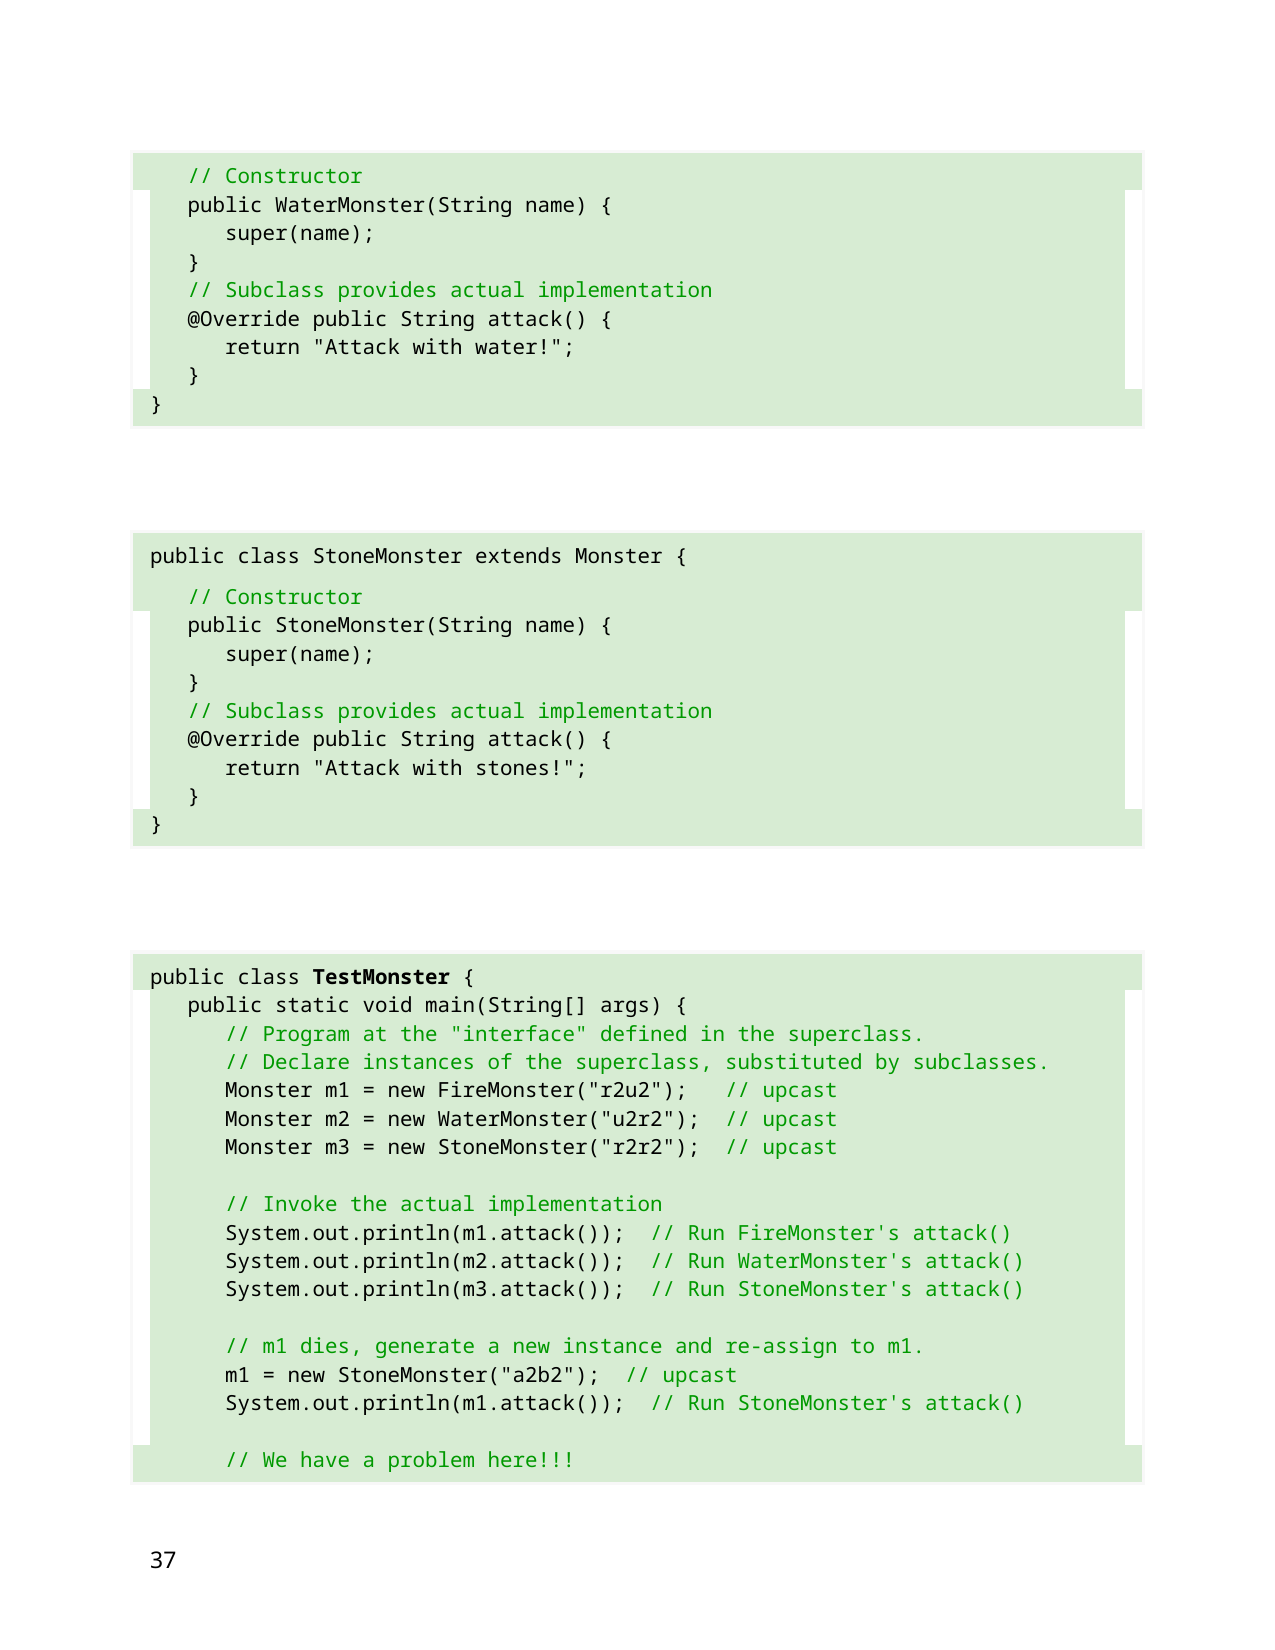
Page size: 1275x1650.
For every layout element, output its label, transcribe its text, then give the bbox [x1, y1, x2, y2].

text // Declare instances of the superclass, substituted by subclasses. [150, 1047, 1125, 1076]
text m1 = new StoneMonster("a2b2"); // upcast [150, 1360, 1125, 1388]
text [150, 275, 1125, 304]
text super(name); [150, 218, 1125, 247]
text // Constructor [133, 153, 1142, 190]
text public class TestMonster { [133, 954, 1142, 990]
text Monster m3 = new StoneMonster("r2r2"); // upcast [150, 1132, 1125, 1161]
text // Subclass provides actual implementation [150, 696, 1125, 724]
text System.out.println(m2.attack()); // Run WaterMonster's attack() [150, 1246, 1125, 1274]
text // m1 dies, generate a new instance and re-assign to m1. [150, 1331, 1125, 1360]
text return "Attack with water!"; [150, 332, 1125, 361]
text } [150, 247, 1125, 275]
text public static void main(String[] args) { [150, 990, 1125, 1019]
text System.out.println(m3.attack()); // Run StoneMonster's attack() [150, 1274, 1125, 1303]
text } [133, 377, 1142, 426]
text Monster m1 = new FireMonster("r2u2"); // upcast [150, 1076, 1125, 1104]
text @Override public String attack() { [150, 724, 1125, 753]
text } [150, 361, 1125, 377]
text System.out.println(m1.attack()); // Run StoneMonster's attack() [150, 1388, 1125, 1417]
text } [133, 798, 1142, 846]
text Monster m2 = new WaterMonster("u2r2"); // upcast [150, 1104, 1125, 1132]
text } [150, 667, 1125, 696]
text public class StoneMonster extends Monster { [133, 533, 1142, 569]
text public WaterMonster(String name) { [150, 190, 1125, 218]
text } [150, 781, 1125, 798]
text // Constructor [133, 571, 1142, 611]
text // Invoke the actual implementation [150, 1189, 1125, 1218]
text public StoneMonster(String name) { [150, 611, 1125, 639]
text // We have a problem here!!! [133, 1434, 1142, 1482]
text @Override public String attack() { [150, 304, 1125, 332]
text System.out.println(m1.attack()); // Run FireMonster's attack() [150, 1218, 1125, 1246]
text super(name); [150, 639, 1125, 667]
text // Program at the "interface" defined in the superclass. [150, 1019, 1125, 1047]
text return "Attack with stones!"; [150, 753, 1125, 781]
